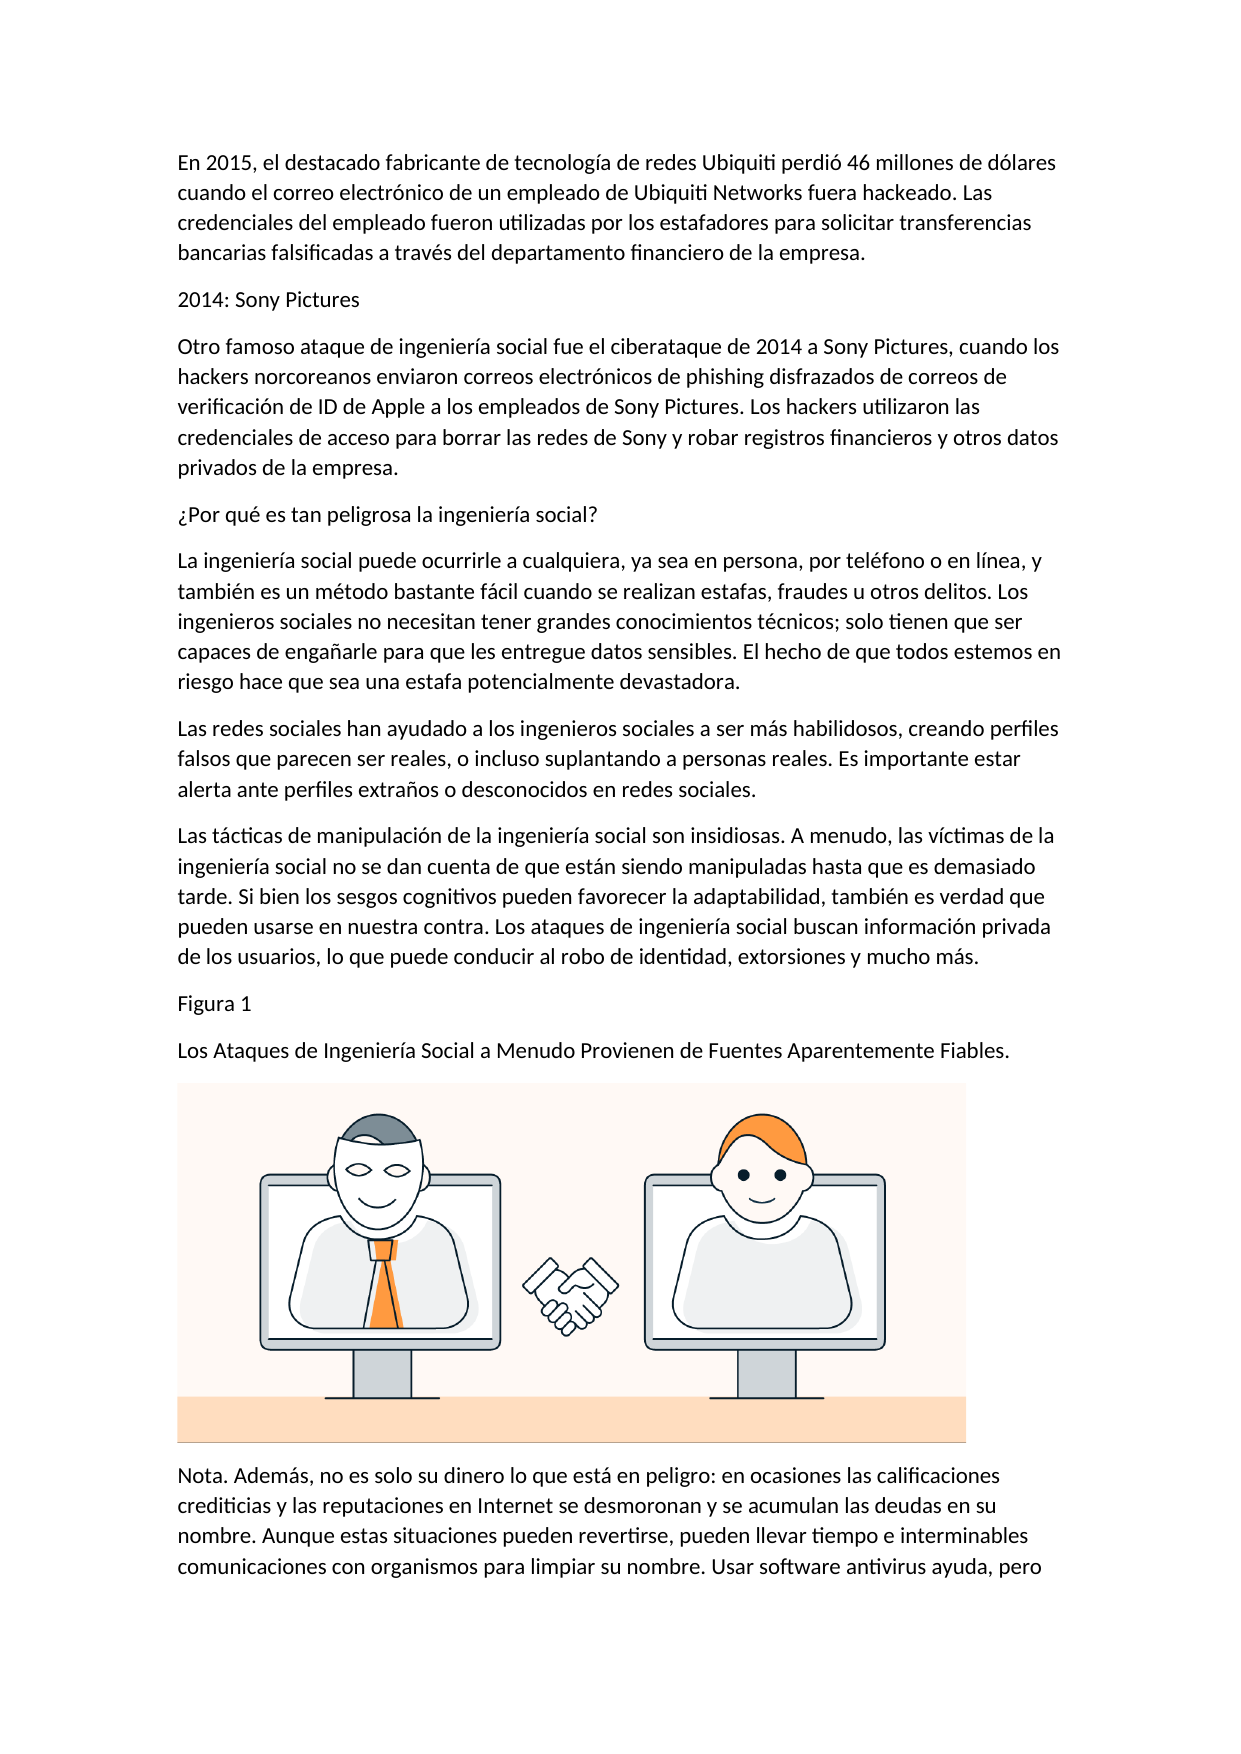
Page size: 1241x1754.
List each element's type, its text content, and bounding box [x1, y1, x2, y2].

text ¿Por qué es tan peligrosa la ingeniería social? [177, 500, 1063, 528]
picture [177, 1083, 967, 1443]
text La ingeniería social puede ocurrirle a cualquiera, ya sea en persona, por teléfono o en línea, y también es un método bastante fácil cuando se realizan estafas, fraudes u otros delitos. Los ingenieros sociales no necesitan tener grandes conocimientos técnicos; solo tienen que ser capaces de engañarle para que les entregue datos sensibles. El hecho de que todos estemos en riesgo hace que sea una estafa potencialmente devastadora. [177, 547, 1063, 695]
text Figura 1 [177, 989, 1063, 1017]
text Las redes sociales han ayudado a los ingenieros sociales a ser más habilidosos, creando perfiles falsos que parecen ser reales, o incluso suplantando a personas reales. Es importante estar alerta ante perfiles extraños o desconocidos en redes sociales. [177, 714, 1063, 803]
text Los Ataques de Ingeniería Social a Menudo Provienen de Fuentes Aparentemente Fiables. [177, 1036, 1063, 1064]
text Las tácticas de manipulación de la ingeniería social son insidiosas. A menudo, las víctimas de la ingeniería social no se dan cuenta de que están siendo manipuladas hasta que es demasiado tarde. Si bien los sesgos cognitivos pueden favorecer la adaptabilidad, también es verdad que pueden usarse en nuestra contra. Los ataques de ingeniería social buscan información privada de los usuarios, lo que puede conducir al robo de identidad, extorsiones y mucho más. [177, 822, 1063, 970]
text Otro famoso ataque de ingeniería social fue el ciberataque de 2014 a Sony Pictures, cuando los hackers norcoreanos enviaron correos electrónicos de phishing disfrazados de correos de verificación de ID de Apple a los empleados de Sony Pictures. Los hackers utilizaron las credenciales de acceso para borrar las redes de Sony y robar registros financieros y otros datos privados de la empresa. [177, 332, 1063, 481]
text 2014: Sony Pictures [177, 285, 1063, 313]
text En 2015, el destacado fabricante de tecnología de redes Ubiquiti perdió 46 millones de dólares cuando el correo electrónico de un empleado de Ubiquiti Networks fuera hackeado. Las credenciales del empleado fueron utilizadas por los estafadores para solicitar transferencias bancarias falsificadas a través del departamento financiero de la empresa. [177, 148, 1063, 266]
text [177, 1461, 1063, 1580]
